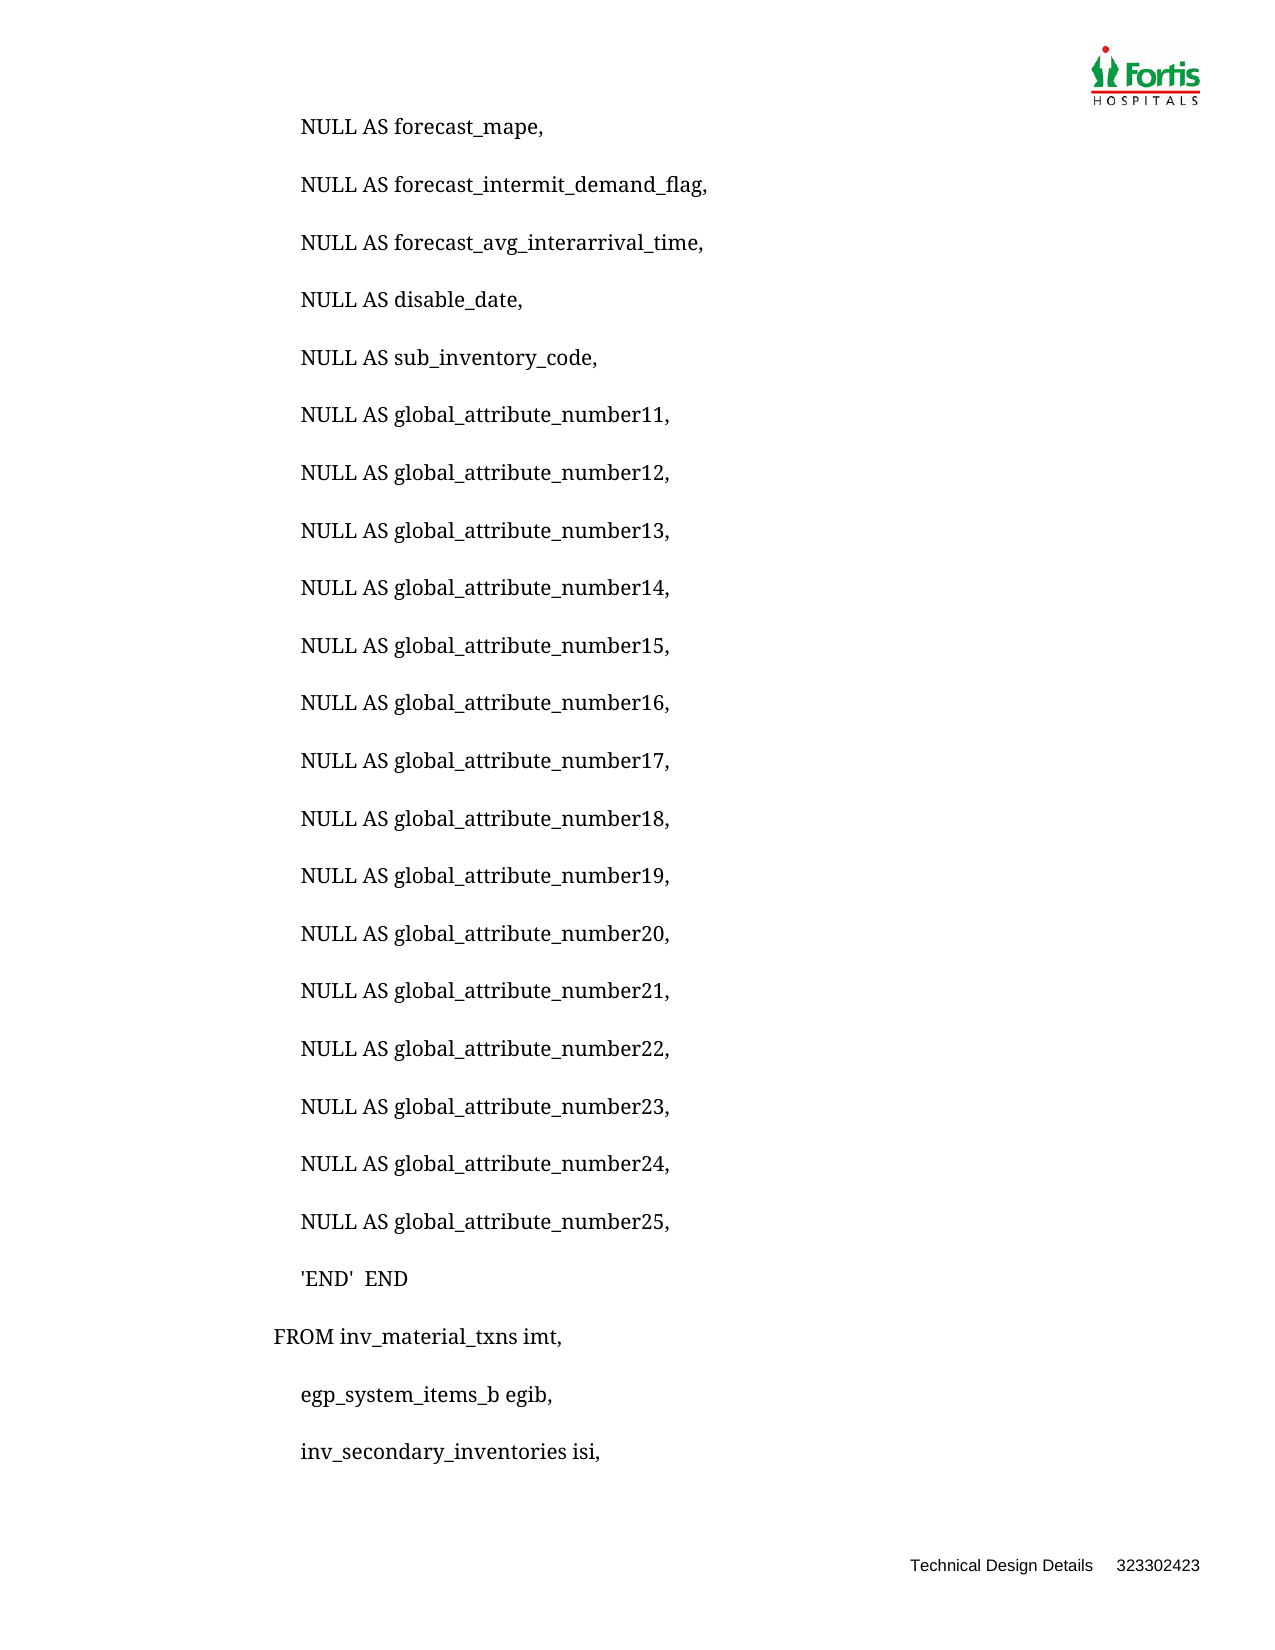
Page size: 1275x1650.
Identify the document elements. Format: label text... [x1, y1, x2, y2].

text NULL AS global_attribute_number12, [262, 458, 1200, 487]
text NULL AS global_attribute_number21, [262, 977, 1200, 1005]
text NULL AS global_attribute_number20, [262, 919, 1200, 947]
text NULL AS global_attribute_number17, [262, 746, 1200, 774]
text egp_system_items_b egib, [262, 1380, 1200, 1408]
text NULL AS forecast_intermit_demand_flag, [262, 170, 1200, 198]
text NULL AS global_attribute_number25, [262, 1207, 1200, 1235]
text FROM inv_material_txns imt, [262, 1322, 1200, 1351]
text NULL AS disable_date, [262, 285, 1200, 314]
text NULL AS global_attribute_number14, [262, 573, 1200, 602]
text 'END' END [262, 1264, 1200, 1293]
text NULL AS global_attribute_number23, [262, 1092, 1200, 1120]
text NULL AS global_attribute_number18, [262, 804, 1200, 832]
text NULL AS forecast_avg_interarrival_time, [262, 228, 1200, 256]
text NULL AS forecast_mape, [262, 112, 1200, 141]
text NULL AS global_attribute_number15, [262, 631, 1200, 659]
picture [1089, 45, 1200, 108]
text inv_secondary_inventories isi, [262, 1437, 1200, 1466]
text NULL AS sub_inventory_code, [262, 343, 1200, 371]
text NULL AS global_attribute_number11, [262, 401, 1200, 429]
text NULL AS global_attribute_number24, [262, 1149, 1200, 1178]
text NULL AS global_attribute_number16, [262, 688, 1200, 717]
text NULL AS global_attribute_number22, [262, 1034, 1200, 1063]
text NULL AS global_attribute_number19, [262, 861, 1200, 890]
text NULL AS global_attribute_number13, [262, 516, 1200, 544]
